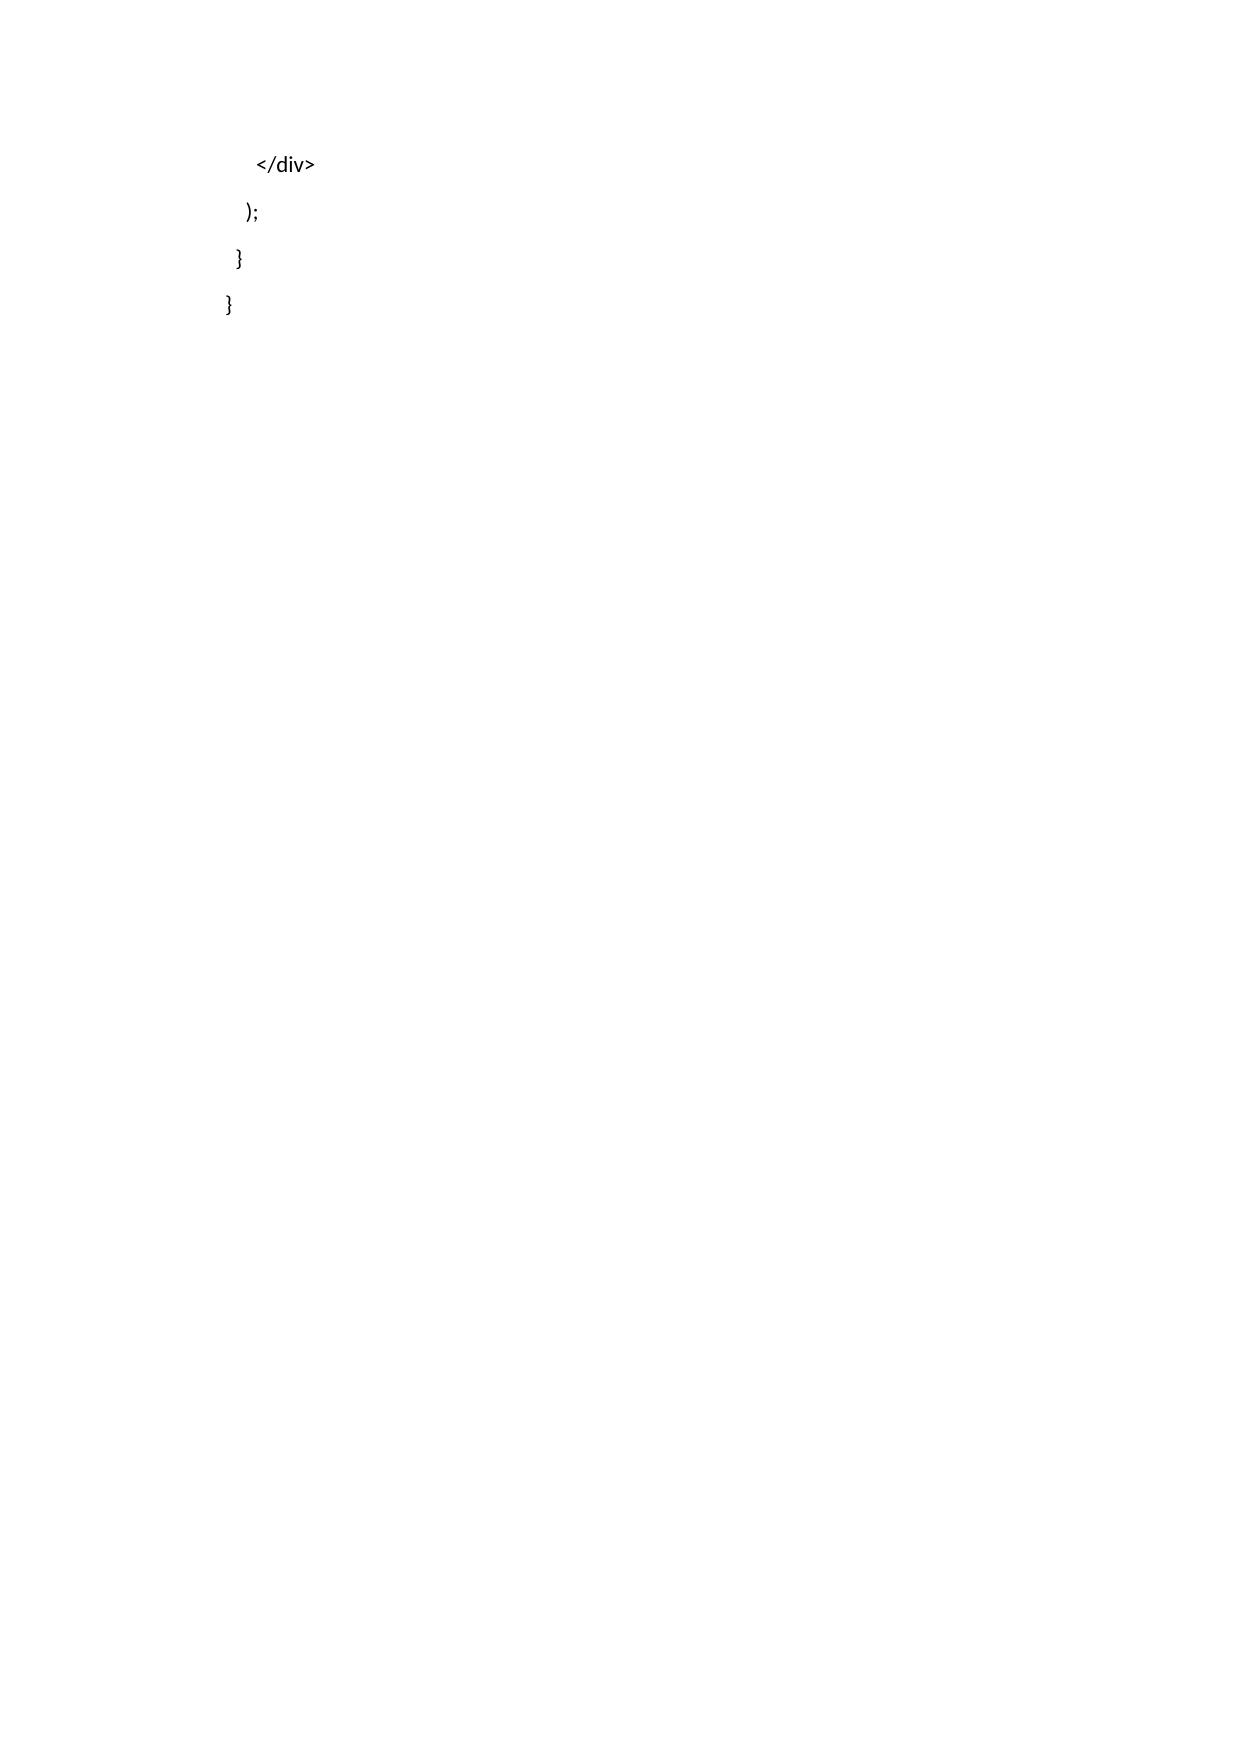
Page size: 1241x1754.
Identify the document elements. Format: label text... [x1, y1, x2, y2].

text } [225, 244, 1090, 272]
text } [225, 291, 1090, 319]
text </div> [225, 150, 1090, 178]
text ); [225, 197, 1090, 225]
